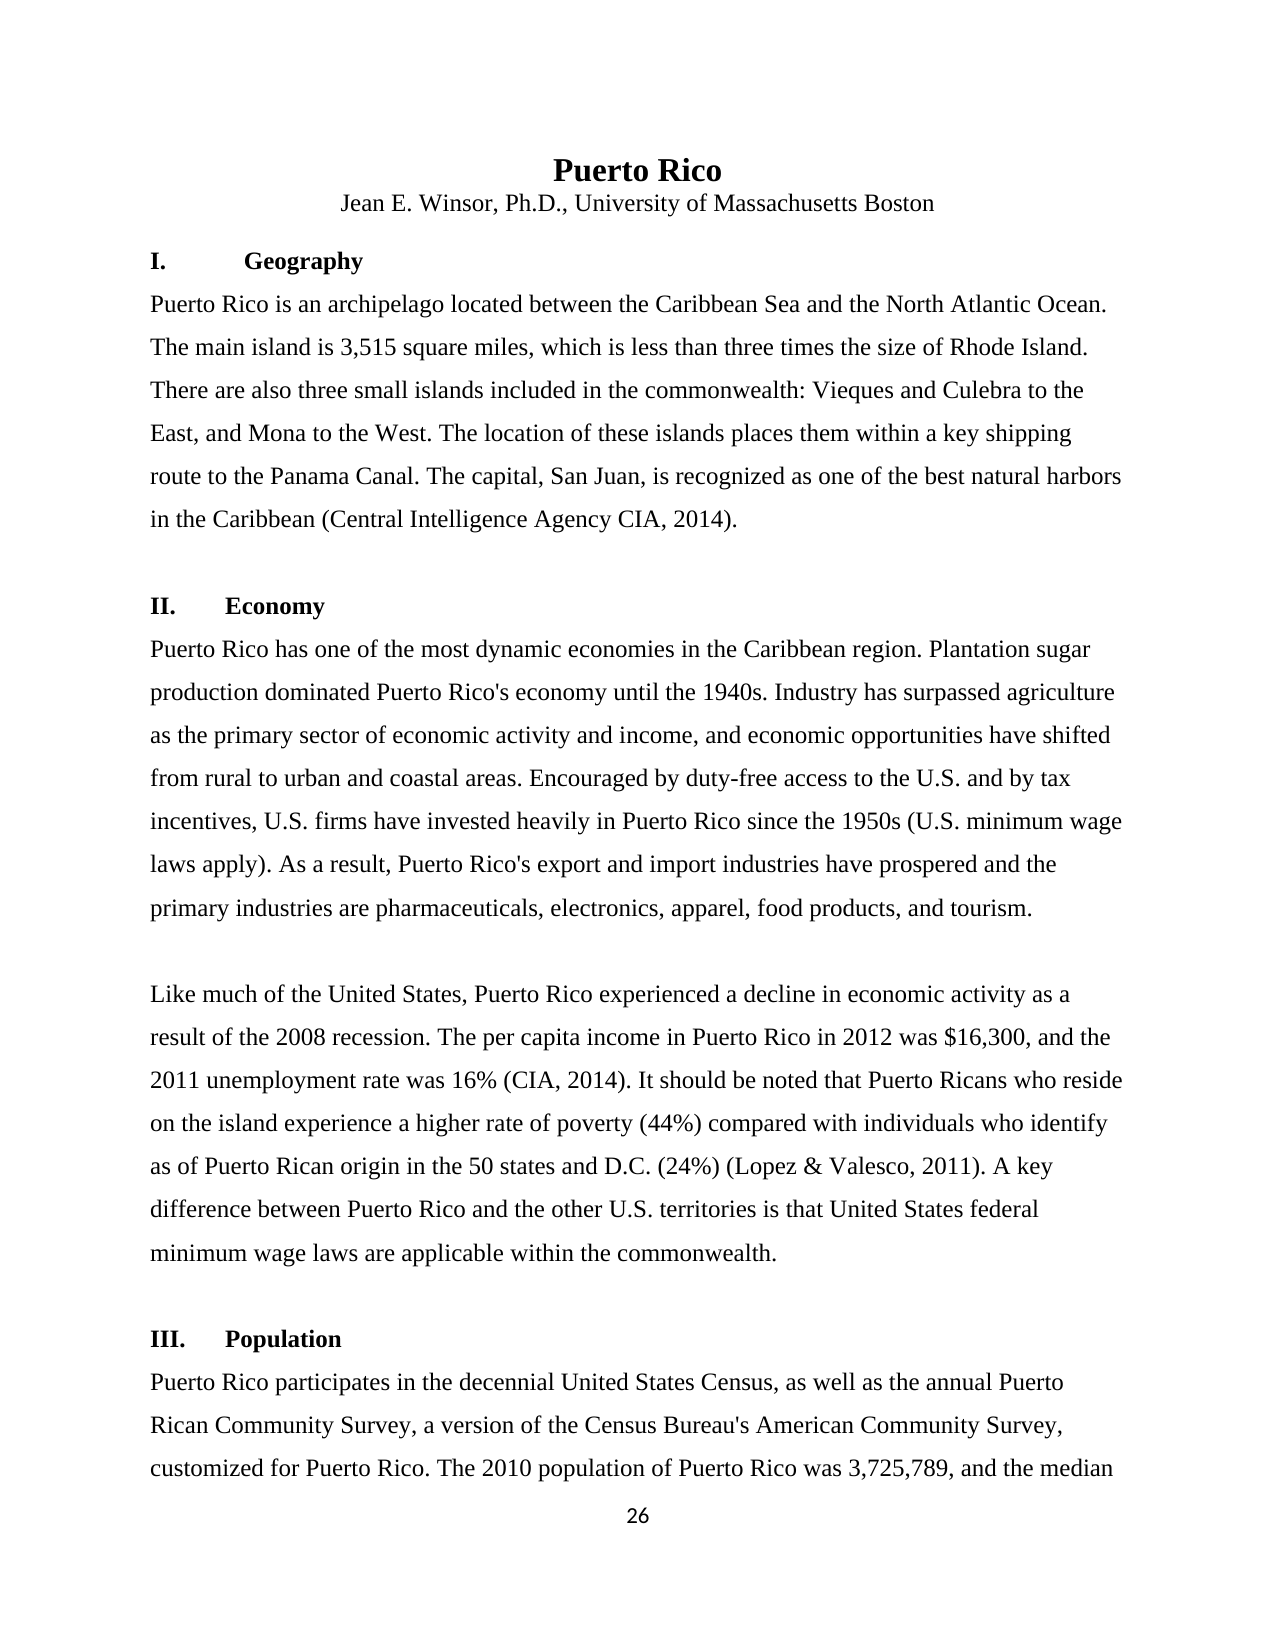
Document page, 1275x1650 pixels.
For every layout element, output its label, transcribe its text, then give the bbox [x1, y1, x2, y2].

text Puerto Rico has one of the most dynamic economies in the Caribbean region. Plantation sugar production dominated Puerto Rico's economy until the 1940s. Industry has surpassed agriculture as the primary sector of economic activity and income, and economic opportunities have shifted from rural to urban and coastal areas. Encouraged by duty-free access to the U.S. and by tax incentives, U.S. firms have invested heavily in Puerto Rico since the 1950s (U.S. minimum wage laws apply). As a result, Puerto Rico's export and import industries have prospered and the primary industries are pharmaceuticals, electronics, apparel, food products, and tourism. [150, 634, 1125, 921]
subtitle Puerto Rico [150, 150, 1125, 188]
text III. Population [150, 1324, 1125, 1353]
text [150, 1367, 1125, 1482]
text I. Geography [150, 246, 1125, 274]
text Jean E. Winsor, Ph.D., University of Massachusetts Boston [150, 188, 1125, 217]
text II. Economy [150, 591, 1125, 619]
text Like much of the United States, Puerto Rico experienced a decline in economic activity as a result of the 2008 recession. The per capita income in Puerto Rico in 2012 was $16,300, and the 2011 unemployment rate was 16% (CIA, 2014). It should be noted that Puerto Ricans who reside on the island experience a higher rate of poverty (44%) compared with individuals who identify as of Puerto Rican origin in the 50 states and D.C. (24%) (Lopez & Valesco, 2011). A key difference between Puerto Rico and the other U.S. territories is that United States federal minimum wage laws are applicable within the commonwealth. [150, 979, 1125, 1266]
text Puerto Rico is an archipelago located between the Caribbean Sea and the North Atlantic Ocean. The main island is 3,515 square miles, which is less than three times the size of Rhode Island. There are also three small islands included in the commonwealth: Vieques and Culebra to the East, and Mona to the West. The location of these islands places them within a key shipping route to the Panama Canal. The capital, San Juan, is recognized as one of the best natural harbors in the Caribbean (Central Intelligence Agency CIA, 2014). [150, 289, 1125, 533]
